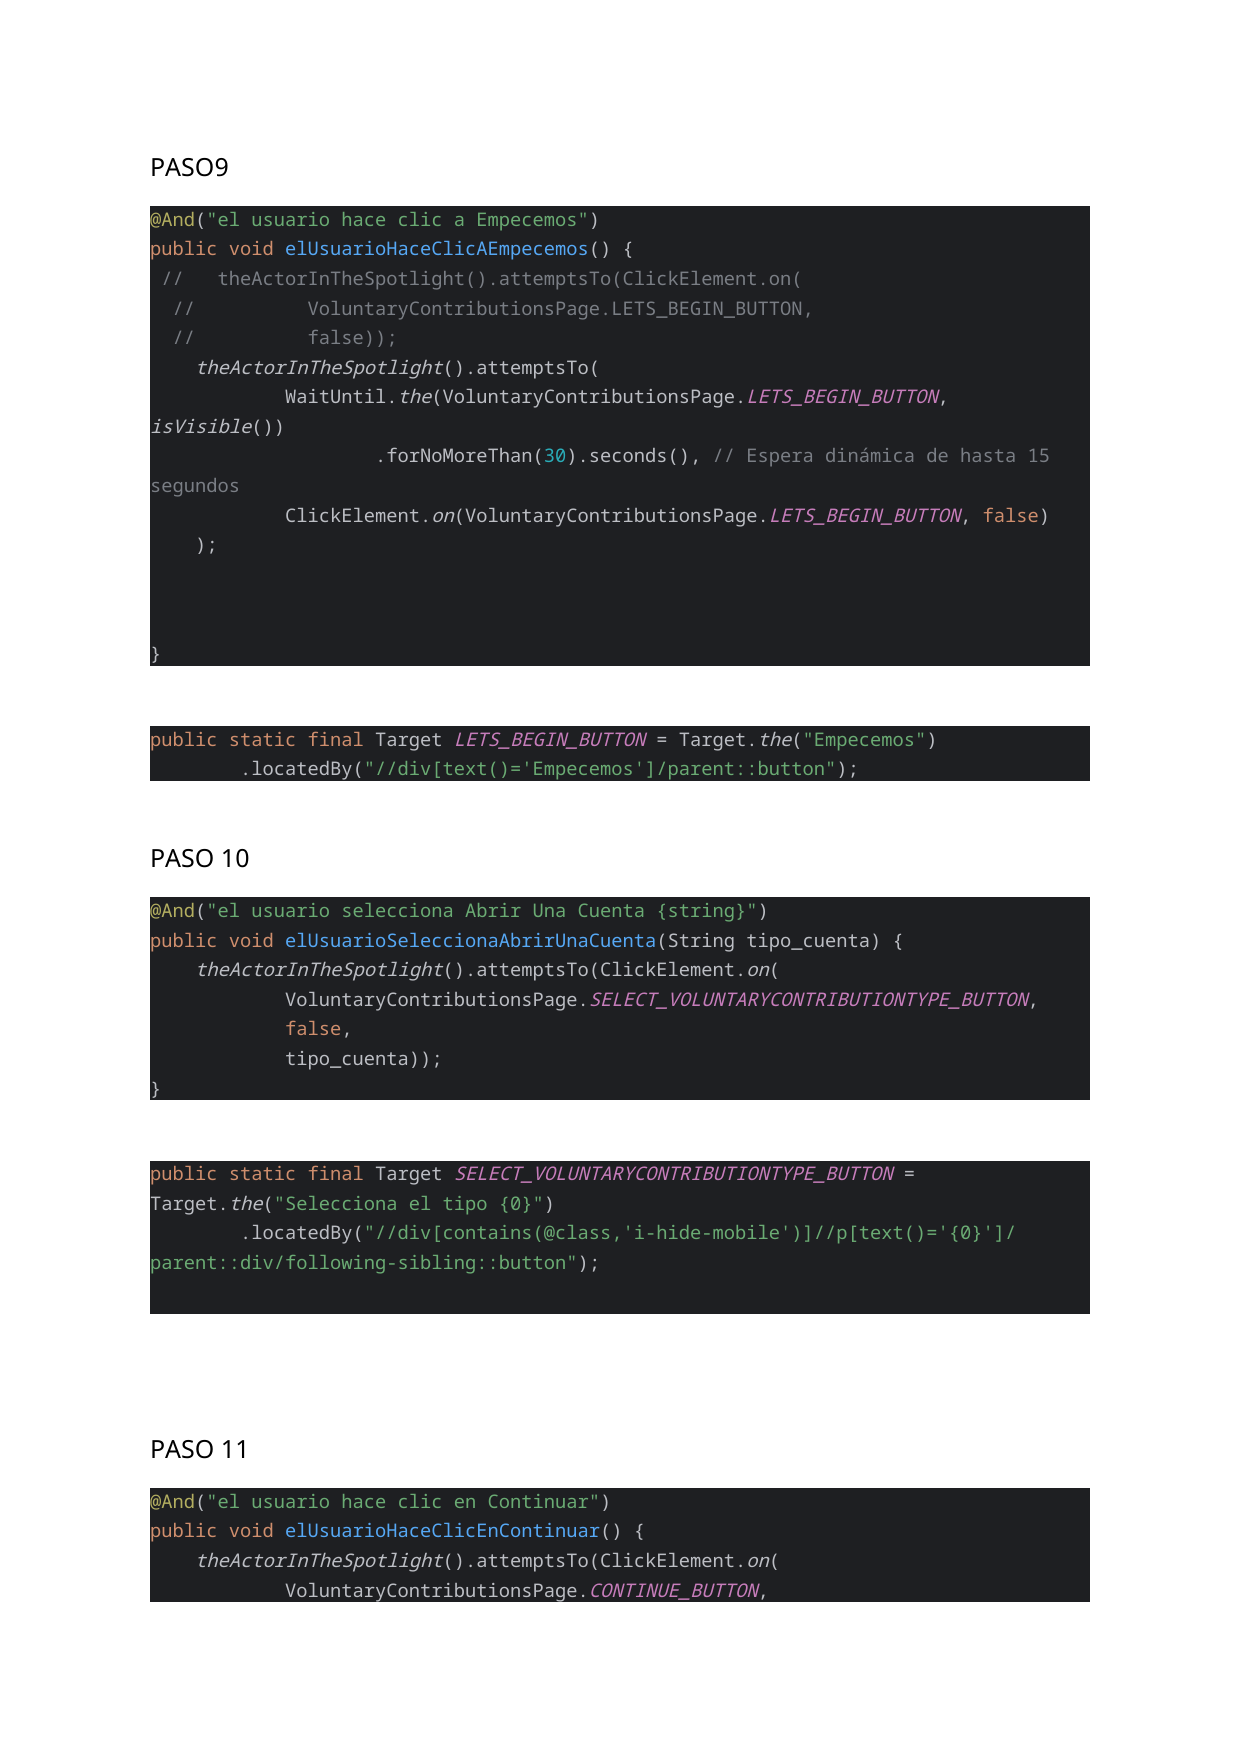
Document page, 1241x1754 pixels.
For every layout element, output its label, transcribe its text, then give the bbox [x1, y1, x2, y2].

text PASO9 [150, 150, 1090, 184]
text PASO 10 [150, 841, 1090, 875]
text public static final Target SELECT_VOLUNTARYCONTRIBUTIONTYPE_BUTTON = Target.the("Selecciona el tipo {0}") .locatedBy("//div[contains(@class,'i-hide-mobile')]//p[text()='{0}']/parent::div/following-sibling::button"); [150, 1161, 1090, 1314]
text PASO 11 [150, 1432, 1090, 1466]
text @And("el usuario selecciona Abrir Una Cuenta {string}") public void elUsuarioSeleccionaAbrirUnaCuenta(String tipo_cuenta) { theActorInTheSpotlight().attemptsTo(ClickElement.on( VoluntaryContributionsPage.SELECT_VOLUNTARYCONTRIBUTIONTYPE_BUTTON, false, tipo_cuenta)); } [150, 897, 1090, 1100]
text @And("el usuario hace clic a Empecemos") public void elUsuarioHaceClicAEmpecemos() { // theActorInTheSpotlight().attemptsTo(ClickElement.on( // VoluntaryContributionsPage.LETS_BEGIN_BUTTON, // false)); theActorInTheSpotlight().attemptsTo( WaitUntil.the(VoluntaryContributionsPage.LETS_BEGIN_BUTTON, isVisible()) .forNoMoreThan(30).seconds(), // Espera dinámica de hasta 15 segundos ClickElement.on(VoluntaryContributionsPage.LETS_BEGIN_BUTTON, false) ); } [150, 206, 1090, 666]
text public static final Target LETS_BEGIN_BUTTON = Target.the("Empecemos") .locatedBy("//div[text()='Empecemos']/parent::button"); [150, 726, 1090, 781]
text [150, 1488, 1090, 1602]
